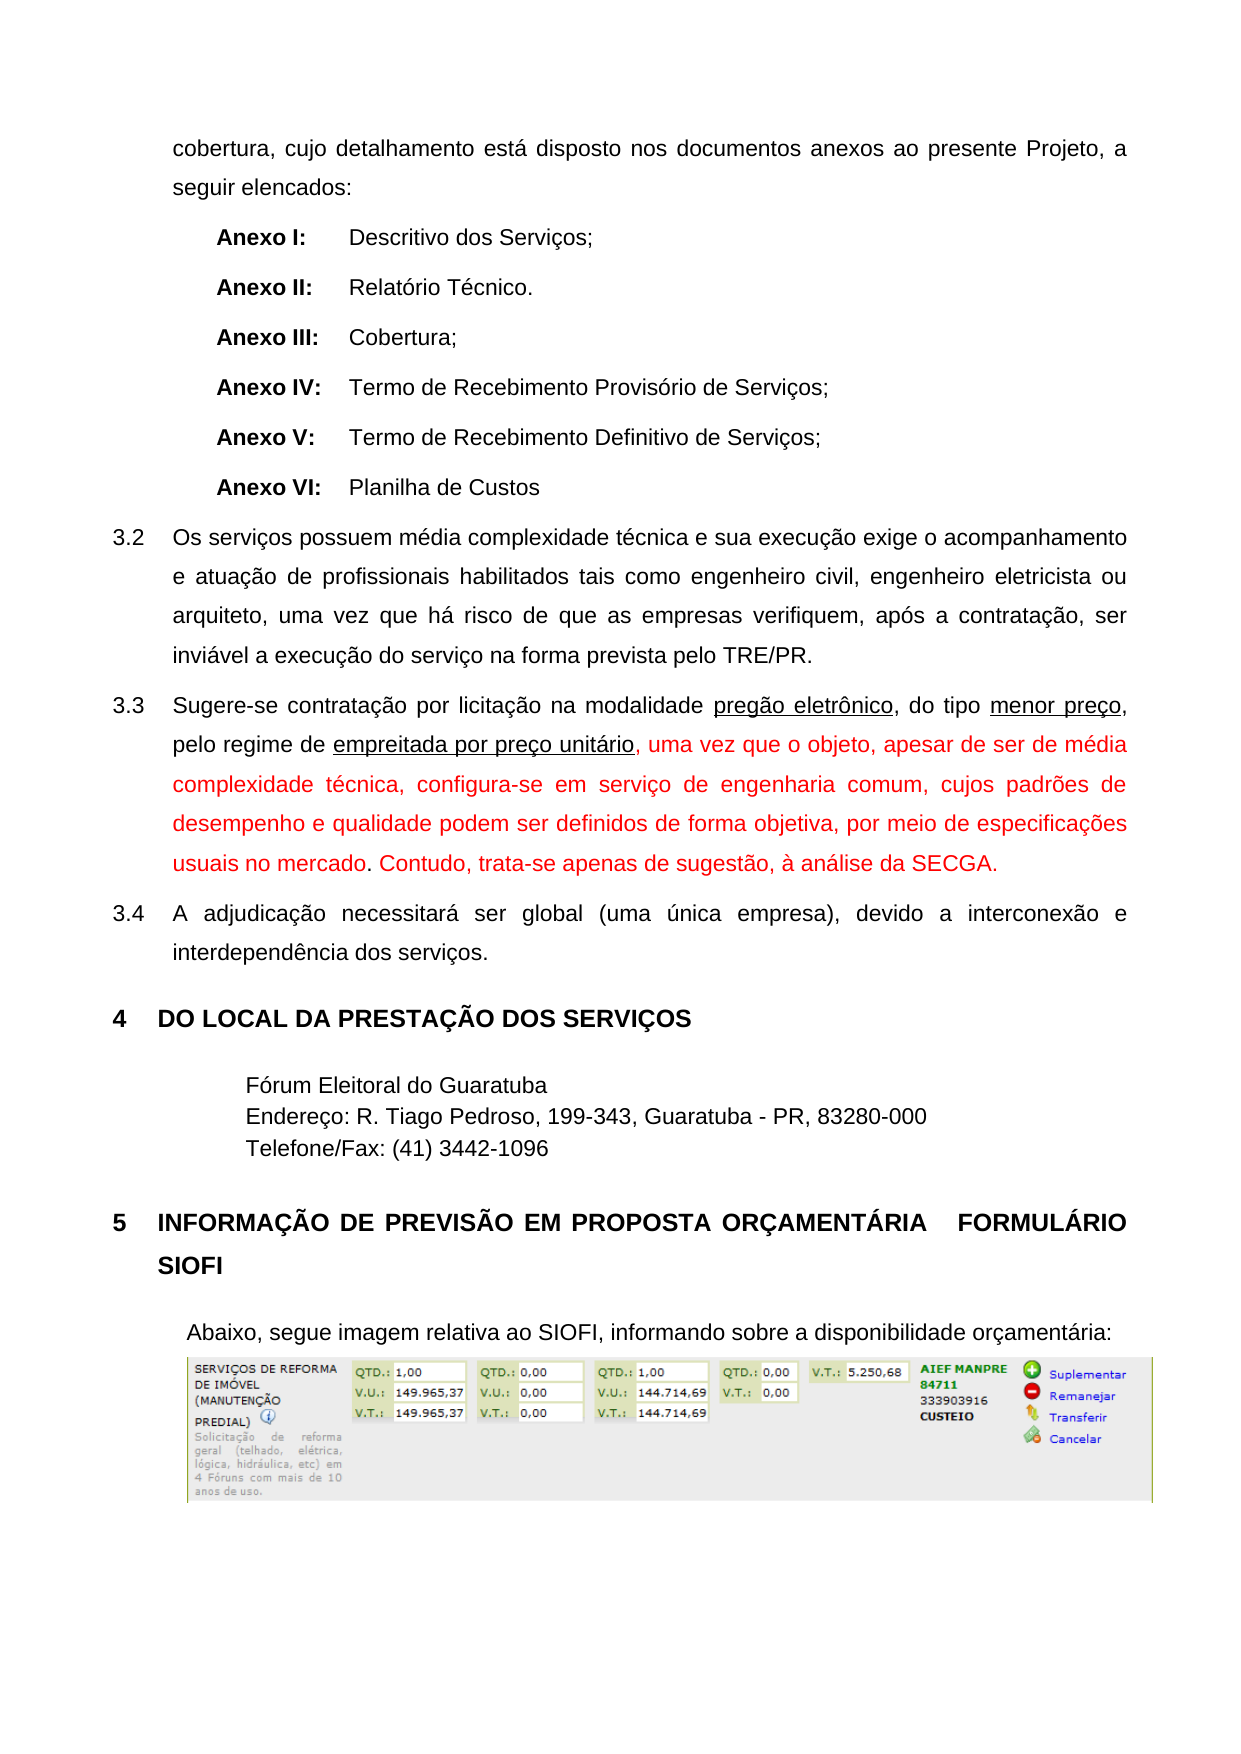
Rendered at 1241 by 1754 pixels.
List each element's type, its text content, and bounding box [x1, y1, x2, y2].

subtitle A adjudicação necessitará ser global (uma única empresa), devido a interconexão e interdependência dos serviços. [112, 899, 1128, 965]
subtitle Anexo III: Cobertura; [216, 324, 1128, 350]
subtitle Anexo V: Termo de Recebimento Definitivo de Serviços; [216, 424, 1128, 450]
subtitle Os serviços possuem média complexidade técnica e sua execução exige o acompanhamento e atuação de profissionais habilitados tais como engenheiro civil, engenheiro eletricista ou arquiteto, uma vez que há risco de que as empresas verifiquem, após a contratação, ser inviável a execução do serviço na forma prevista pelo TRE/PR. [112, 523, 1128, 668]
text Fórum Eleitoral do Guaratuba [172, 1072, 1128, 1098]
subtitle Sugere-se contratação por licitação na modalidade pregão eletrônico, do tipo menor preço, pelo regime de empreitada por preço unitário, uma vez que o objeto, apesar de ser de média complexidade técnica, configura-se em serviço de engenharia comum, cujos padrões de desempenho e qualidade podem ser definidos de forma objetiva, por meio de especificações usuais no mercado. Contudo, trata-se apenas de sugestão, à análise da SECGA. [112, 692, 1128, 876]
subtitle DO LOCAL DA PRESTAÇÃO DOS SERVIÇOS [112, 1003, 1128, 1032]
text Endereço: R. Tiago Pedroso, 199-343, Guaratuba - PR, 83280-000 [172, 1103, 1128, 1129]
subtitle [112, 135, 1128, 201]
text Telefone/Fax: (41) 3442-1096 [172, 1135, 1128, 1161]
subtitle INFORMAÇÃO DE PREVISÃO EM PROPOSTA ORÇAMENTÁRIA FORMULÁRIO SIOFI [112, 1208, 1128, 1280]
subtitle Anexo II: Relatório Técnico. [216, 274, 1128, 300]
subtitle Anexo I: Descritivo dos Serviços; [216, 224, 1128, 250]
subtitle Anexo IV: Termo de Recebimento Provisório de Serviços; [216, 374, 1128, 400]
text Abaixo, segue imagem relativa ao SIOFI, informando sobre a disponibilidade orçamentária: [112, 1319, 1128, 1346]
picture [186, 1357, 1154, 1503]
subtitle Anexo VI: Planilha de Custos [216, 473, 1128, 500]
